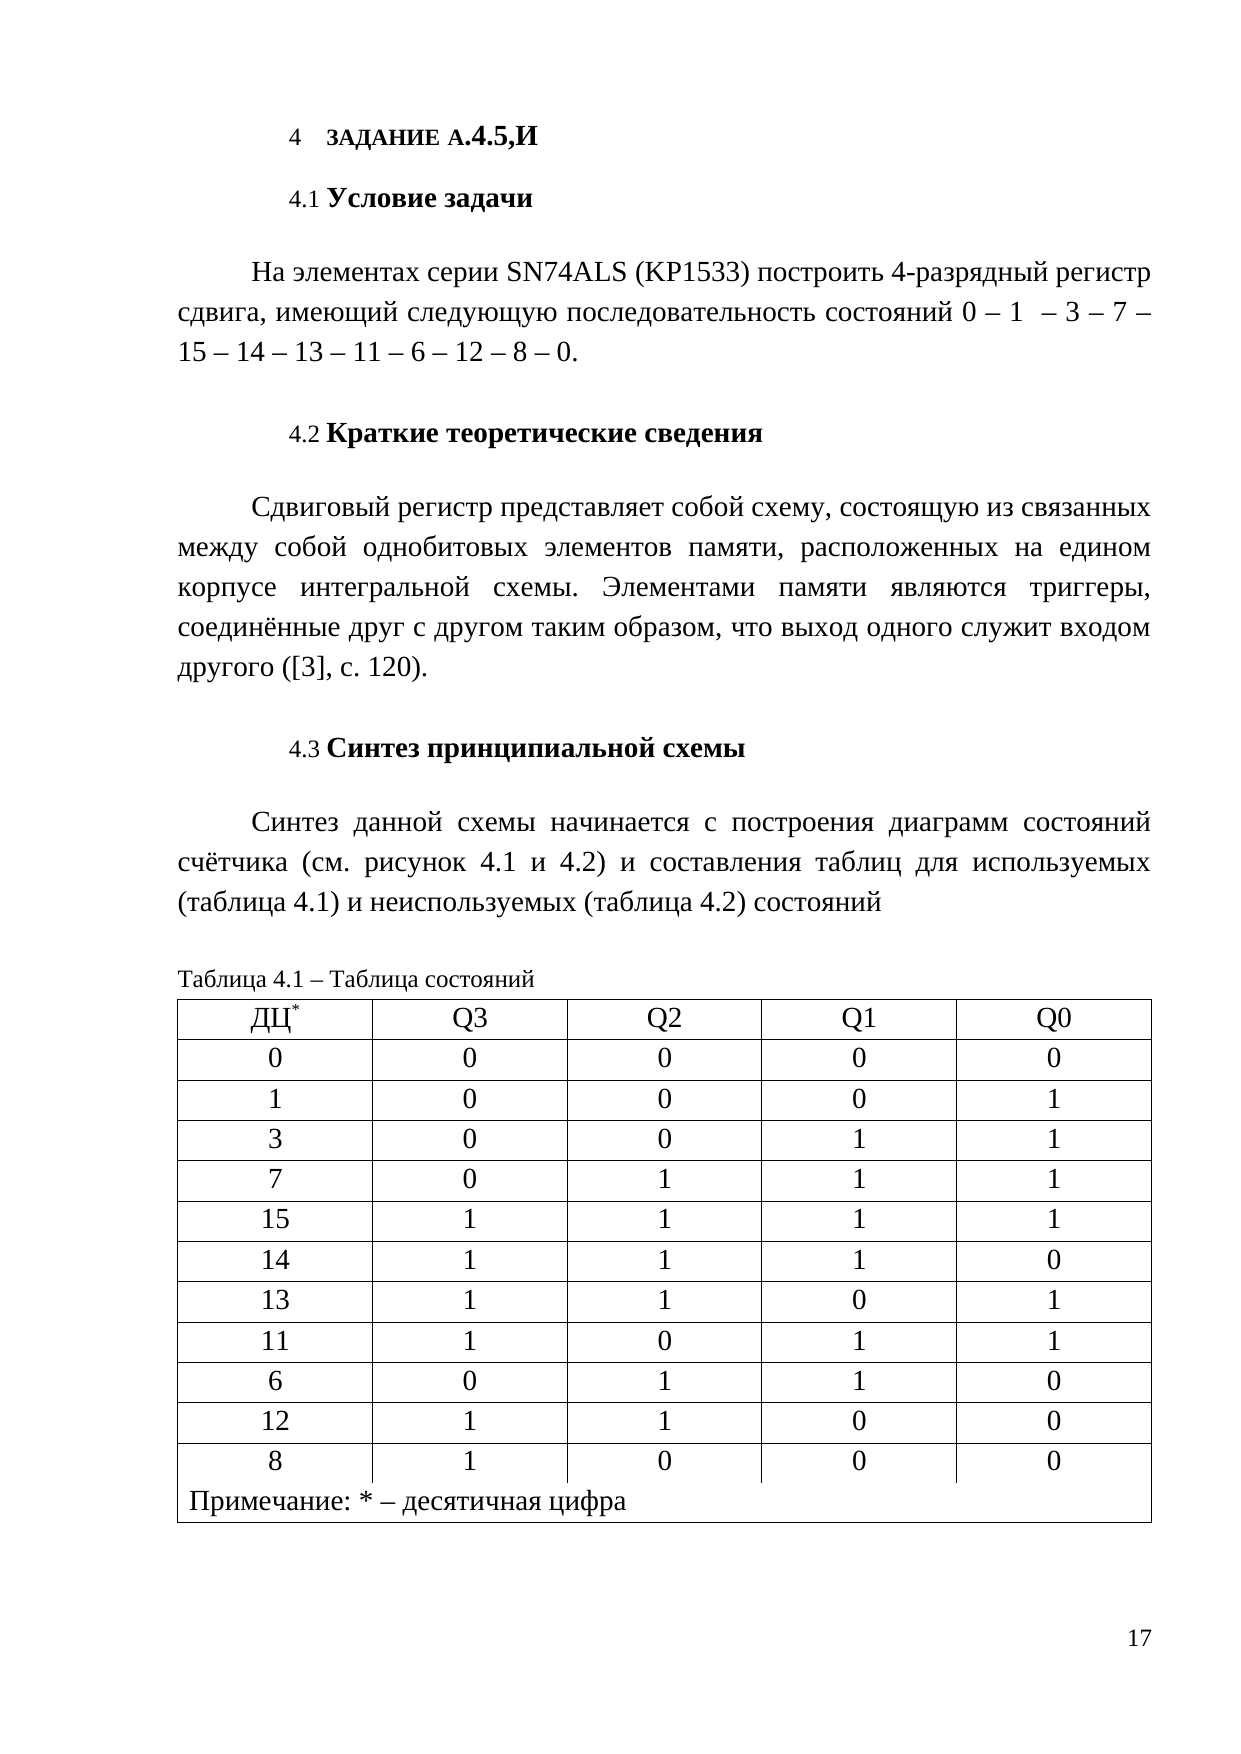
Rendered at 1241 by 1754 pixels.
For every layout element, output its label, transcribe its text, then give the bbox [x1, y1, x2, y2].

table_cell 1 [762, 1363, 956, 1402]
table_cell 6 [178, 1363, 372, 1402]
table_cell 1 [762, 1242, 956, 1281]
table_cell 1 [568, 1282, 761, 1322]
table_header Q3 [373, 1000, 567, 1039]
table_cell 0 [373, 1121, 567, 1160]
table_cell 0 [568, 1040, 761, 1080]
table_cell 1 [373, 1403, 567, 1442]
table_cell 12 [178, 1403, 372, 1442]
table_cell 1 [568, 1363, 761, 1402]
table_cell 1 [762, 1202, 956, 1241]
table_cell 0 [373, 1040, 567, 1080]
table_cell 0 [568, 1081, 761, 1120]
table_cell 1 [762, 1323, 956, 1362]
table_cell 1 [178, 1081, 372, 1120]
table_cell 1 [762, 1121, 956, 1160]
table_header Q1 [762, 1000, 956, 1039]
list задание а.4.5,И [288, 118, 1152, 152]
table_cell 1 [762, 1161, 956, 1201]
table_cell 0 [762, 1040, 956, 1080]
table_cell 0 [568, 1444, 761, 1483]
table_cell 0 [957, 1403, 1151, 1442]
table_cell 1 [957, 1121, 1151, 1160]
table_cell 8 [178, 1444, 372, 1483]
table_cell 1 [568, 1202, 761, 1241]
table_cell 7 [178, 1161, 372, 1201]
table_cell 3 [178, 1121, 372, 1160]
table_cell 1 [568, 1242, 761, 1281]
table_cell 0 [762, 1403, 956, 1442]
table_cell 0 [568, 1323, 761, 1362]
list Синтез принципиальной схемы [288, 730, 1152, 763]
table_cell 0 [957, 1363, 1151, 1402]
table_cell 0 [568, 1121, 761, 1160]
table_cell 1 [373, 1323, 567, 1362]
table_cell 11 [178, 1323, 372, 1362]
text На элементах серии SN74ALS (KP1533) построить 4-разрядный регистр сдвига, имеющий следующую последовательность состояний 0 – 1 – 3 – 7 – 15 – 14 – 13 – 11 – 6 – 12 – 8 – 0. [177, 254, 1152, 368]
table_cell 1 [373, 1202, 567, 1241]
list Краткие теоретические сведения [288, 415, 1152, 448]
table_cell 1 [957, 1282, 1151, 1322]
table_cell 1 [957, 1323, 1151, 1362]
table_cell 0 [762, 1444, 956, 1483]
table_cell 1 [373, 1282, 567, 1322]
table_cell 0 [762, 1081, 956, 1120]
table_cell 1 [957, 1081, 1151, 1120]
text Сдвиговый регистр представляет собой схему, состоящую из связанных между собой однобитовых элементов памяти, расположенных на едином корпусе интегральной схемы. Элементами памяти являются триггеры, соединённые друг с другом таким образом, что выход одного служит входом другого ([3], c. 120). [177, 489, 1152, 683]
list Условие задачи [288, 180, 1152, 214]
text Синтез данной схемы начинается с построения диаграмм состояний счётчика (см. рисунок 4.1 и 4.2) и составления таблиц для используемых (таблица 4.1) и неиспользуемых (таблица 4.2) состояний [177, 804, 1152, 918]
table_header ДЦ* [178, 1000, 372, 1039]
table_cell 1 [568, 1161, 761, 1201]
table_cell 14 [178, 1242, 372, 1281]
table_cell 0 [373, 1363, 567, 1402]
table_cell 15 [178, 1202, 372, 1241]
table_cell 0 [957, 1444, 1151, 1483]
table_header Q2 [568, 1000, 761, 1039]
table_cell 0 [178, 1040, 372, 1080]
table_cell Примечание: * – десятичная цифра [178, 1483, 1151, 1522]
table_cell 1 [957, 1161, 1151, 1201]
table_cell 0 [762, 1282, 956, 1322]
table_cell 1 [568, 1403, 761, 1442]
table_cell 0 [373, 1081, 567, 1120]
table_cell 0 [957, 1242, 1151, 1281]
text Таблица 4.1 – Таблица состояний [177, 964, 1152, 993]
table_cell 0 [373, 1161, 567, 1201]
table_cell 1 [373, 1242, 567, 1281]
table_cell 1 [957, 1202, 1151, 1241]
table_header Q0 [957, 1000, 1151, 1039]
table_cell 1 [373, 1444, 567, 1483]
table_cell 0 [957, 1040, 1151, 1080]
table_cell 13 [178, 1282, 372, 1322]
